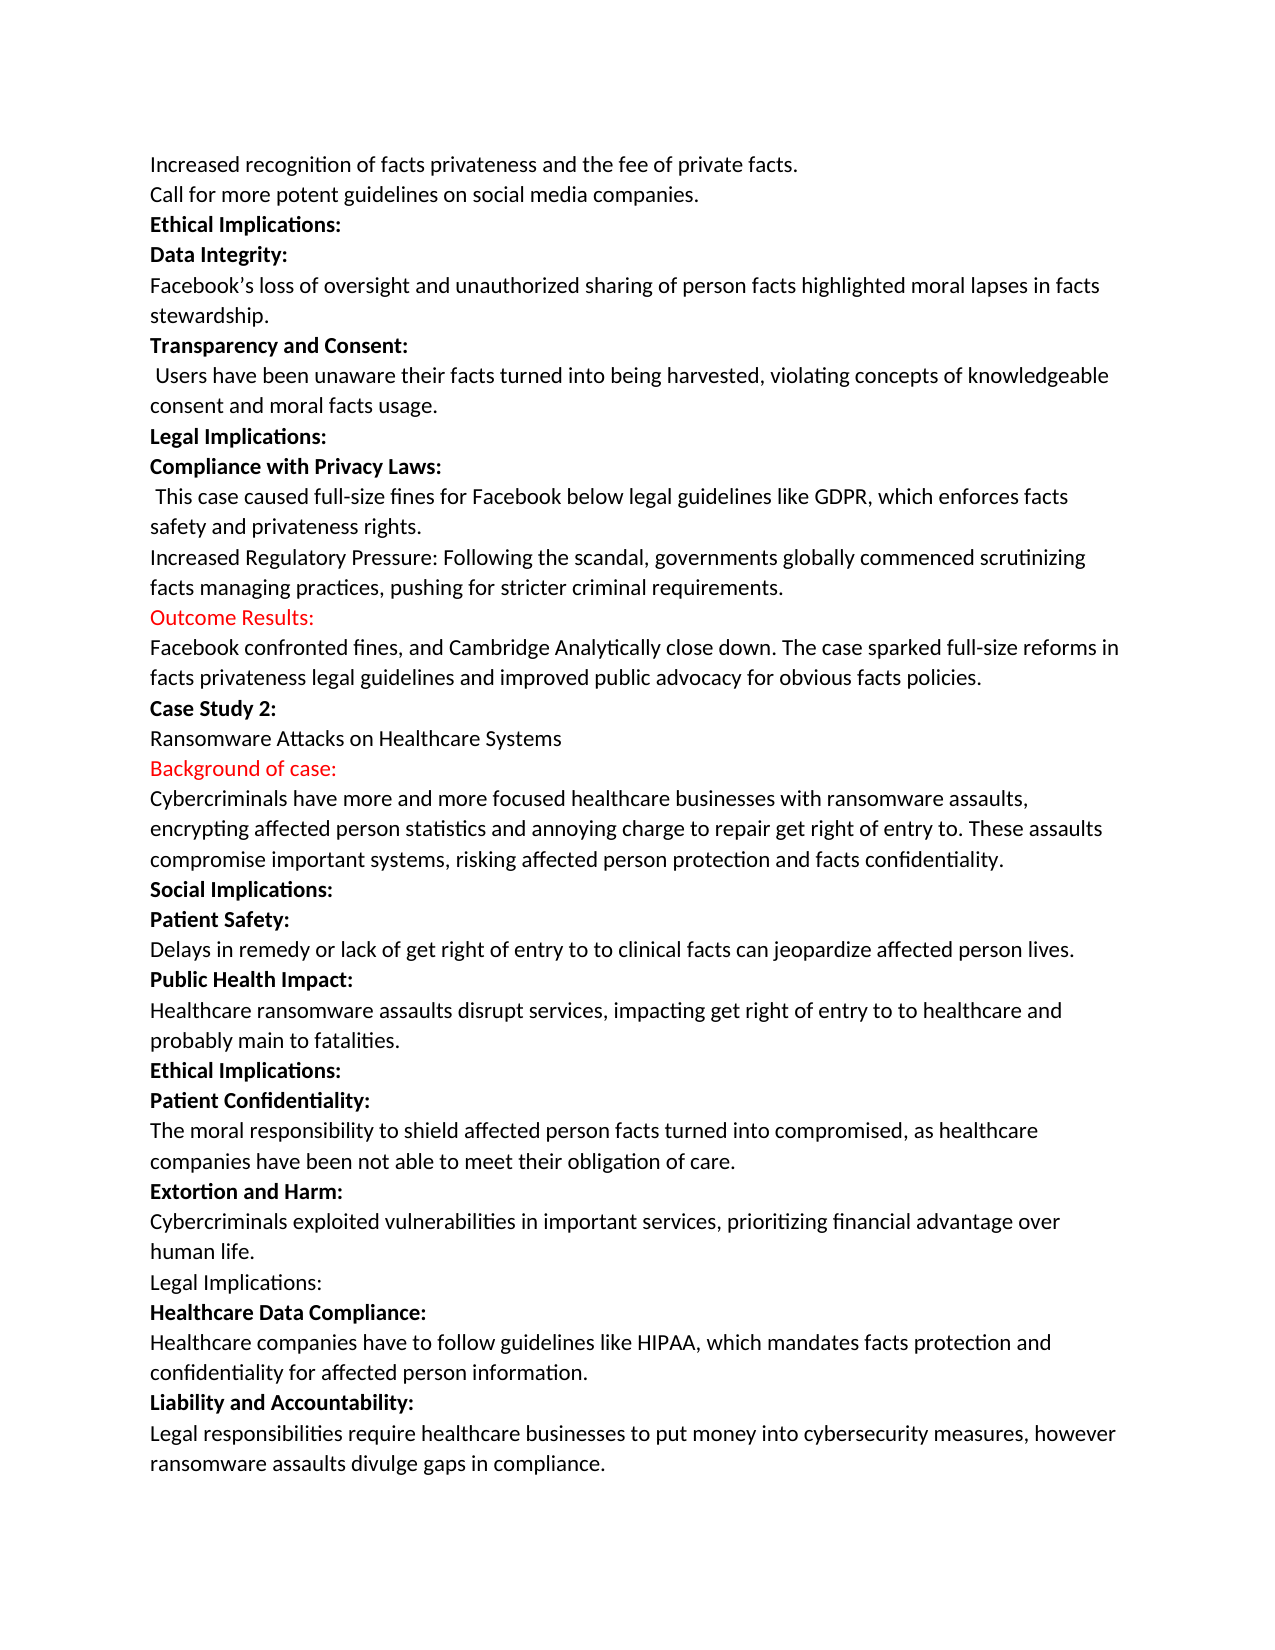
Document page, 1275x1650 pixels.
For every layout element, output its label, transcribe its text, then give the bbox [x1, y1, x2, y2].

text Ethical Implications: [150, 210, 1125, 238]
text Healthcare companies have to follow guidelines like HIPAA, which mandates facts protection and confidentiality for affected person information. [150, 1328, 1125, 1386]
text Patient Confidentiality: [150, 1086, 1125, 1114]
text Delays in remedy or lack of get right of entry to to clinical facts can jeopardize affected person lives. [150, 935, 1125, 963]
text Transparency and Consent: [150, 331, 1125, 359]
text Healthcare ransomware assaults disrupt services, impacting get right of entry to to healthcare and probably main to fatalities. [150, 996, 1125, 1054]
text Outcome Results: [150, 603, 1125, 631]
text Users have been unaware their facts turned into being harvested, violating concepts of knowledgeable consent and moral facts usage. [150, 361, 1125, 420]
text Facebook’s loss of oversight and unauthorized sharing of person facts highlighted moral lapses in facts stewardship. [150, 271, 1125, 329]
text Cybercriminals have more and more focused healthcare businesses with ransomware assaults, encrypting affected person statistics and annoying charge to repair get right of entry to. These assaults compromise important systems, risking affected person protection and facts confidentiality. [150, 784, 1125, 873]
text Call for more potent guidelines on social media companies. [150, 180, 1125, 208]
text Cybercriminals exploited vulnerabilities in important services, prioritizing financial advantage over human life. [150, 1207, 1125, 1266]
text Increased Regulatory Pressure: Following the scandal, governments globally commenced scrutinizing facts managing practices, pushing for stricter criminal requirements. [150, 543, 1125, 601]
text Ransomware Attacks on Healthcare Systems [150, 724, 1125, 752]
text The moral responsibility to shield affected person facts turned into compromised, as healthcare companies have been not able to meet their obligation of care. [150, 1117, 1125, 1175]
text This case caused full-size fines for Facebook below legal guidelines like GDPR, which enforces facts safety and privateness rights. [150, 482, 1125, 541]
text Background of case: [150, 754, 1125, 782]
text Healthcare Data Compliance: [150, 1298, 1125, 1326]
text Extortion and Harm: [150, 1177, 1125, 1205]
text Case Study 2: [150, 694, 1125, 722]
text Social Implications: [150, 875, 1125, 903]
text Facebook confronted fines, and Cambridge Analytically close down. The case sparked full-size reforms in facts privateness legal guidelines and improved public advocacy for obvious facts policies. [150, 633, 1125, 692]
text Increased recognition of facts privateness and the fee of private facts. [150, 150, 1125, 178]
text Compliance with Privacy Laws: [150, 452, 1125, 480]
text Legal Implications: [150, 1268, 1125, 1296]
text Legal Implications: [150, 422, 1125, 450]
text Patient Safety: [150, 905, 1125, 933]
text Ethical Implications: [150, 1056, 1125, 1084]
text Public Health Impact: [150, 966, 1125, 994]
text Data Integrity: [150, 241, 1125, 269]
text Legal responsibilities require healthcare businesses to put money into cybersecurity measures, however ransomware assaults divulge gaps in compliance. [150, 1419, 1125, 1477]
text Liability and Accountability: [150, 1388, 1125, 1417]
